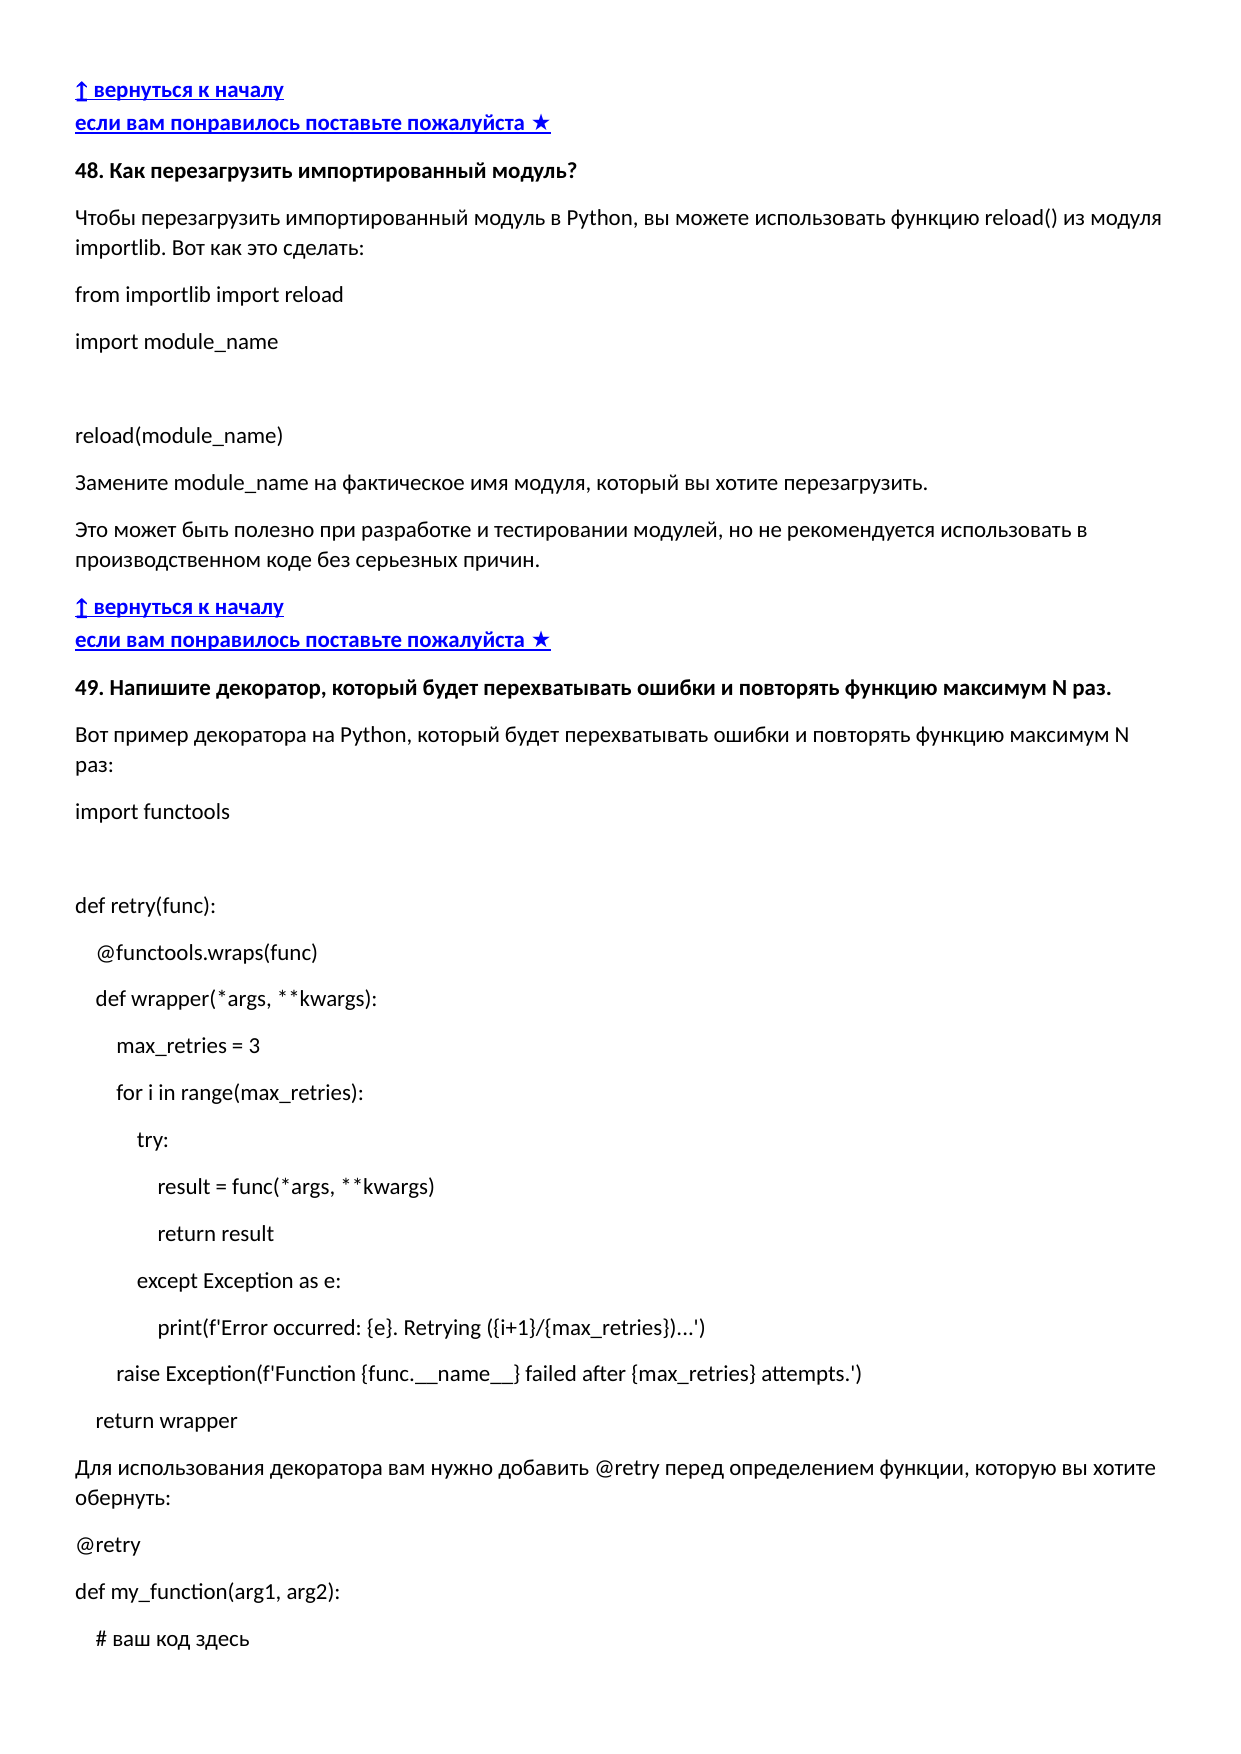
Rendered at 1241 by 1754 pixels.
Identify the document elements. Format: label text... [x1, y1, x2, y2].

text return wrapper [75, 1406, 1165, 1434]
text Чтобы перезагрузить импортированный модуль в Python, вы можете использовать функцию reload() из модуля importlib. Вот как это сделать: [75, 203, 1165, 261]
text try: [75, 1125, 1165, 1153]
text 49. Напишите декоратор, который будет перехватывать ошибки и повторять функцию максимум N раз. [75, 673, 1165, 701]
text Замените module_name на фактическое имя модуля, который вы хотите перезагрузить. [75, 468, 1165, 496]
text reload(module_name) [75, 421, 1165, 449]
text # ваш код здесь [75, 1624, 1165, 1652]
text def retry(func): [75, 891, 1165, 919]
text max_retries = 3 [75, 1031, 1165, 1059]
text raise Exception(f'Function {func.__name__} failed after {max_retries} attempts.') [75, 1359, 1165, 1388]
text return result [75, 1219, 1165, 1247]
text Вот пример декоратора на Python, который будет перехватывать ошибки и повторять функцию максимум N раз: [75, 720, 1165, 778]
text Это может быть полезно при разработке и тестировании модулей, но не рекомендуется использовать в производственном коде без серьезных причин. [75, 515, 1165, 573]
text @retry [75, 1530, 1165, 1558]
text def my_function(arg1, arg2): [75, 1577, 1165, 1605]
text 48. Как перезагрузить импортированный модуль? [75, 156, 1165, 184]
text result = func(*args, **kwargs) [75, 1172, 1165, 1200]
text except Exception as e: [75, 1266, 1165, 1294]
text Для использования декоратора вам нужно добавить @retry перед определением функции, которую вы хотите обернуть: [75, 1453, 1165, 1512]
text from importlib import reload [75, 280, 1165, 308]
text def wrapper(*args, **kwargs): [75, 984, 1165, 1013]
text ↥ вернуться к началу если вам понравилось поставьте пожалуйста ★ [75, 592, 1165, 654]
text @functools.wraps(func) [75, 938, 1165, 966]
text ↥ вернуться к началу если вам понравилось поставьте пожалуйста ★ [75, 75, 1165, 137]
text import functools [75, 797, 1165, 825]
text import module_name [75, 327, 1165, 355]
text print(f'Error occurred: {e}. Retrying ({i+1}/{max_retries})...') [75, 1313, 1165, 1341]
text for i in range(max_retries): [75, 1078, 1165, 1106]
